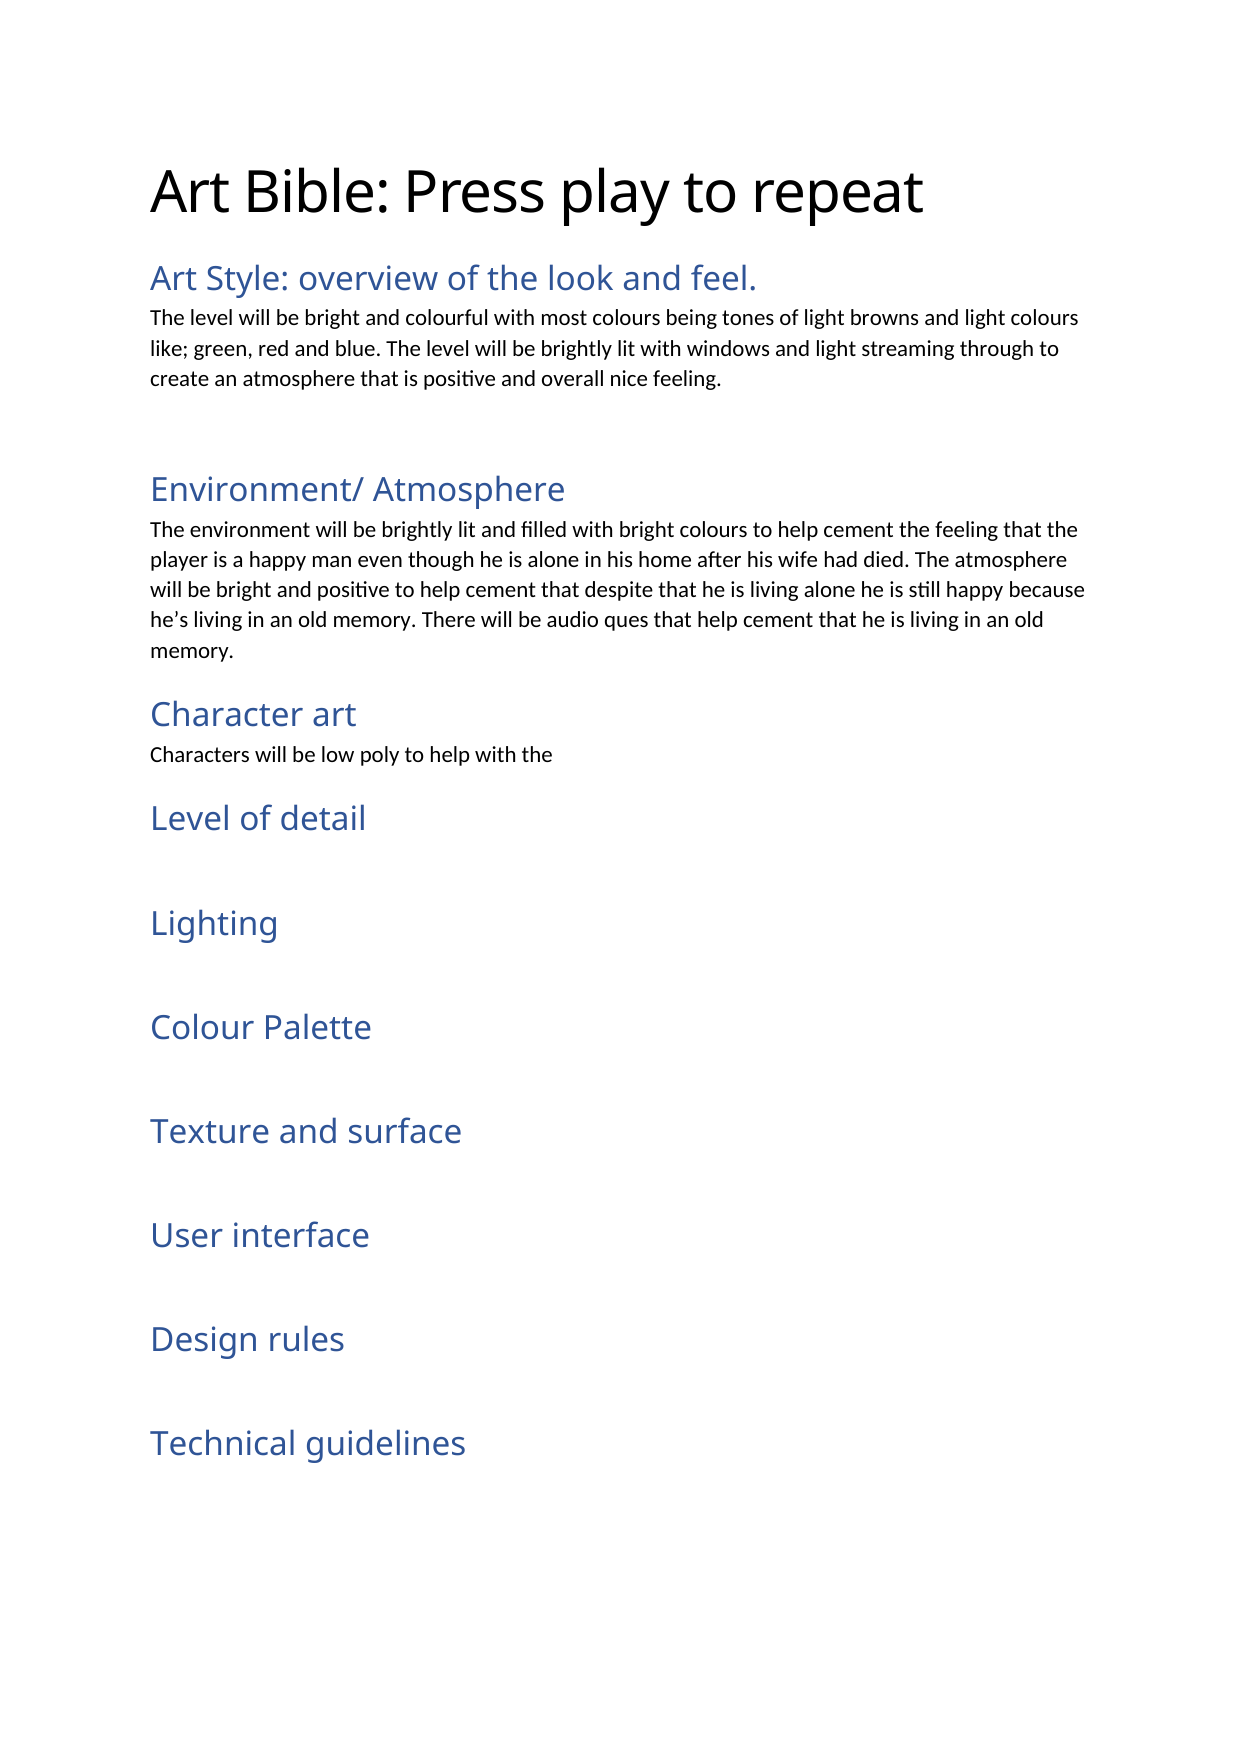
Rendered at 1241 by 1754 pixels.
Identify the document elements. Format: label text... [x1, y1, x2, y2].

subtitle Environment/ Atmosphere [150, 466, 1090, 511]
subtitle Character art [150, 691, 1090, 736]
text Characters will be low poly to help with the [150, 740, 1090, 768]
subtitle Lighting [150, 899, 1090, 945]
subtitle Colour Palette [150, 1003, 1090, 1049]
text The environment will be brightly lit and filled with bright colours to help cement the feeling that the player is a happy man even though he is alone in his home after his wife had died. The atmosphere will be bright and positive to help cement that despite that he is living alone he is still happy because he’s living in an old memory. There will be audio ques that help cement that he is living in an old memory. [150, 515, 1090, 664]
title Art Bible: Press play to repeat [150, 150, 1090, 229]
subtitle User interface [150, 1212, 1090, 1257]
subtitle Level of detail [150, 795, 1090, 841]
text The level will be bright and colourful with most colours being tones of light browns and light colours like; green, red and blue. The level will be brightly lit with windows and light streaming through to create an atmosphere that is positive and overall nice feeling. [150, 303, 1090, 392]
subtitle Art Style: overview of the look and feel. [150, 254, 1090, 300]
subtitle Technical guidelines [150, 1420, 1090, 1466]
subtitle Texture and surface [150, 1108, 1090, 1153]
subtitle Design rules [150, 1316, 1090, 1361]
